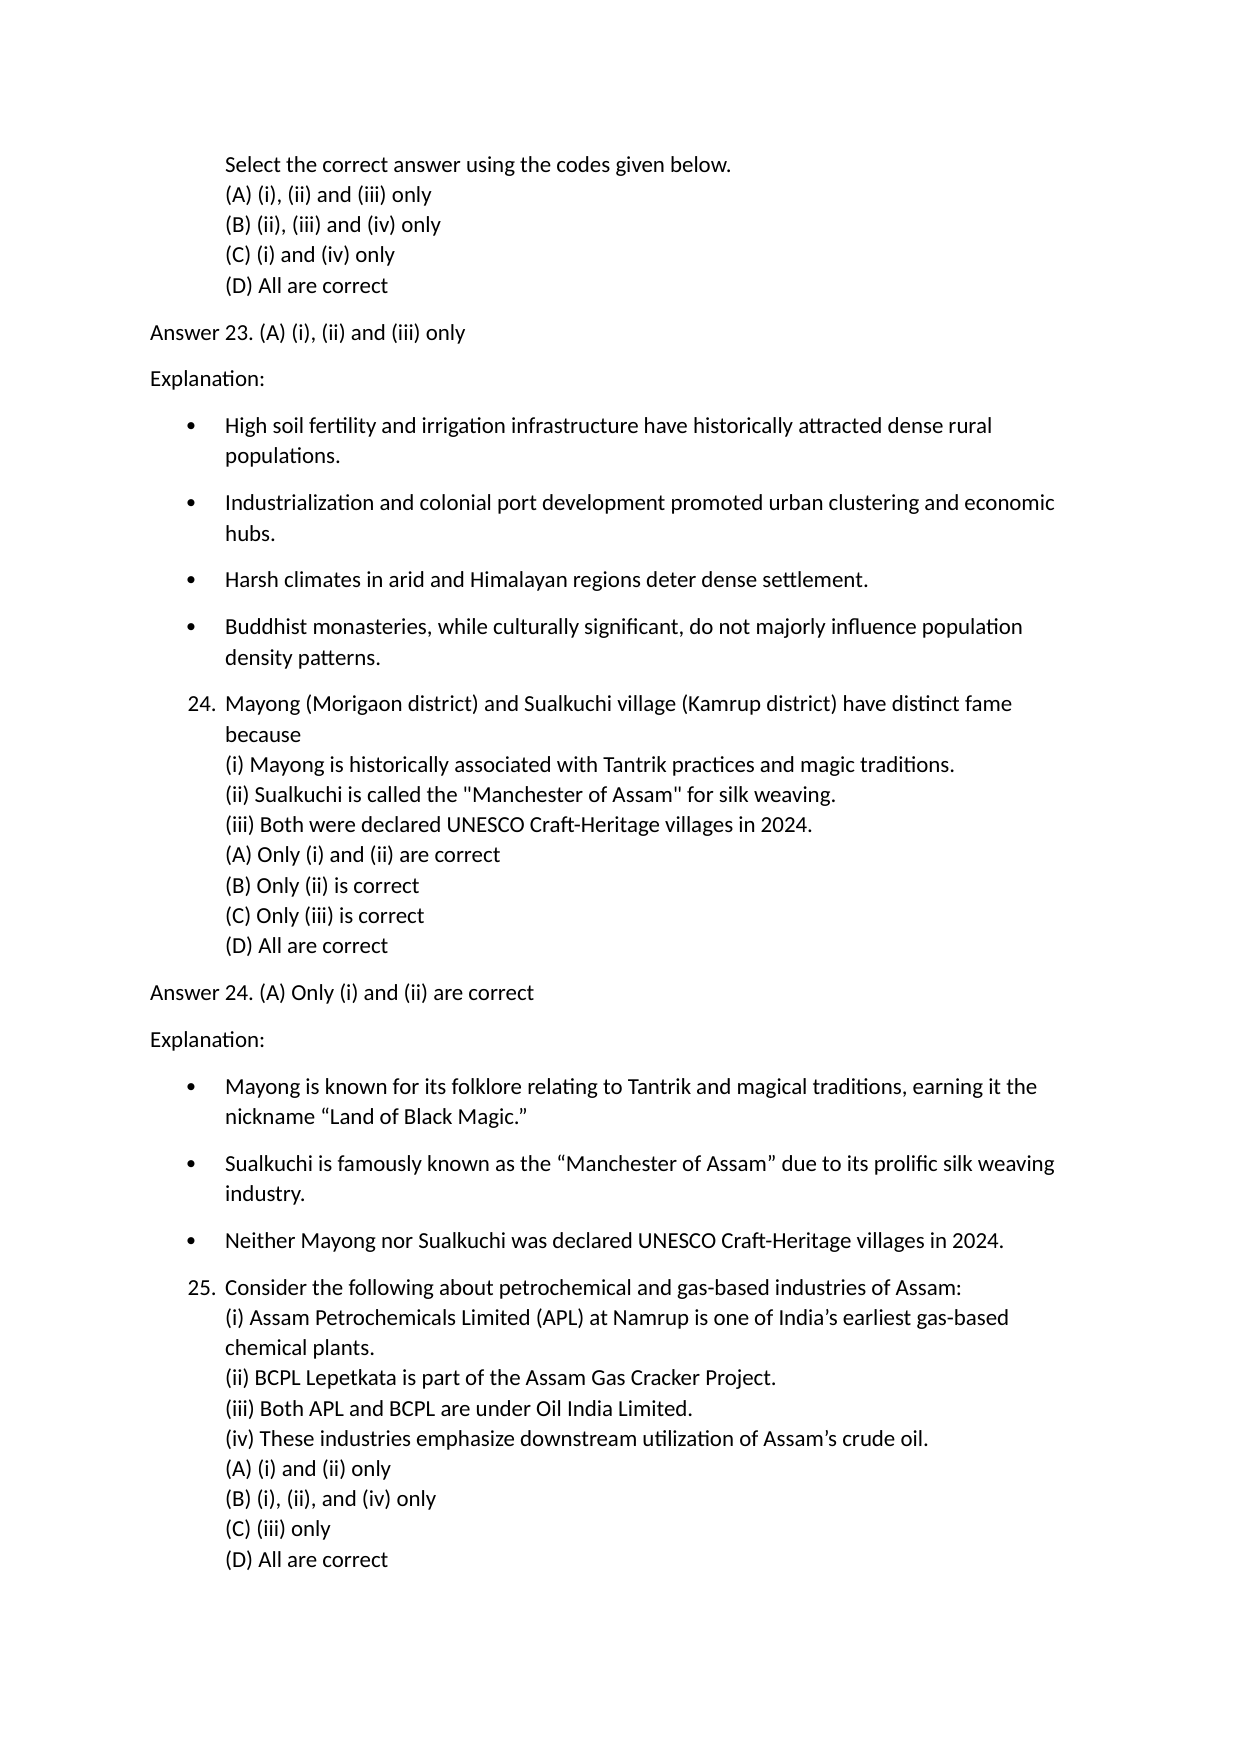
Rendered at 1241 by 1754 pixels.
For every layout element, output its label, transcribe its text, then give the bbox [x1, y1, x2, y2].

list Industrialization and colonial port development promoted urban clustering and economic hubs. [187, 488, 1090, 547]
text Explanation: [150, 1025, 1090, 1053]
list Buddhist monasteries, while culturally significant, do not majorly influence population density patterns. [187, 612, 1090, 671]
list High soil fertility and irrigation infrastructure have historically attracted dense rural populations. [187, 411, 1090, 470]
list Harsh climates in arid and Himalayan regions deter dense settlement. [187, 566, 1090, 594]
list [187, 150, 1090, 299]
list Mayong is known for its folklore relating to Tantrik and magical traditions, earning it the nickname “Land of Black Magic.” [187, 1072, 1090, 1130]
text Explanation: [150, 364, 1090, 393]
text Answer 24. (A) Only (i) and (ii) are correct [150, 978, 1090, 1006]
list Sualkuchi is famously known as the “Manchester of Assam” due to its prolific silk weaving industry. [187, 1149, 1090, 1207]
text Answer 23. (A) (i), (ii) and (iii) only [150, 318, 1090, 346]
list Neither Mayong nor Sualkuchi was declared UNESCO Craft-Heritage villages in 2024. [187, 1226, 1090, 1254]
list Consider the following about petrochemical and gas-based industries of Assam: (i) Assam Petrochemicals Limited (APL) at Namrup is one of India’s earliest gas-based chemical plants. (ii) BCPL Lepetkata is part of the Assam Gas Cracker Project. (iii) Both APL and BCPL are under Oil India Limited. (iv) These industries emphasize downstream utilization of Assam’s crude oil. (A) (i) and (ii) only (B) (i), (ii), and (iv) only (C) (iii) only (D) All are correct [187, 1273, 1090, 1573]
list Mayong (Morigaon district) and Sualkuchi village (Kamrup district) have distinct fame because (i) Mayong is historically associated with Tantrik practices and magic traditions. (ii) Sualkuchi is called the "Manchester of Assam" for silk weaving. (iii) Both were declared UNESCO Craft-Heritage villages in 2024. (A) Only (i) and (ii) are correct (B) Only (ii) is correct (C) Only (iii) is correct (D) All are correct [187, 689, 1090, 959]
